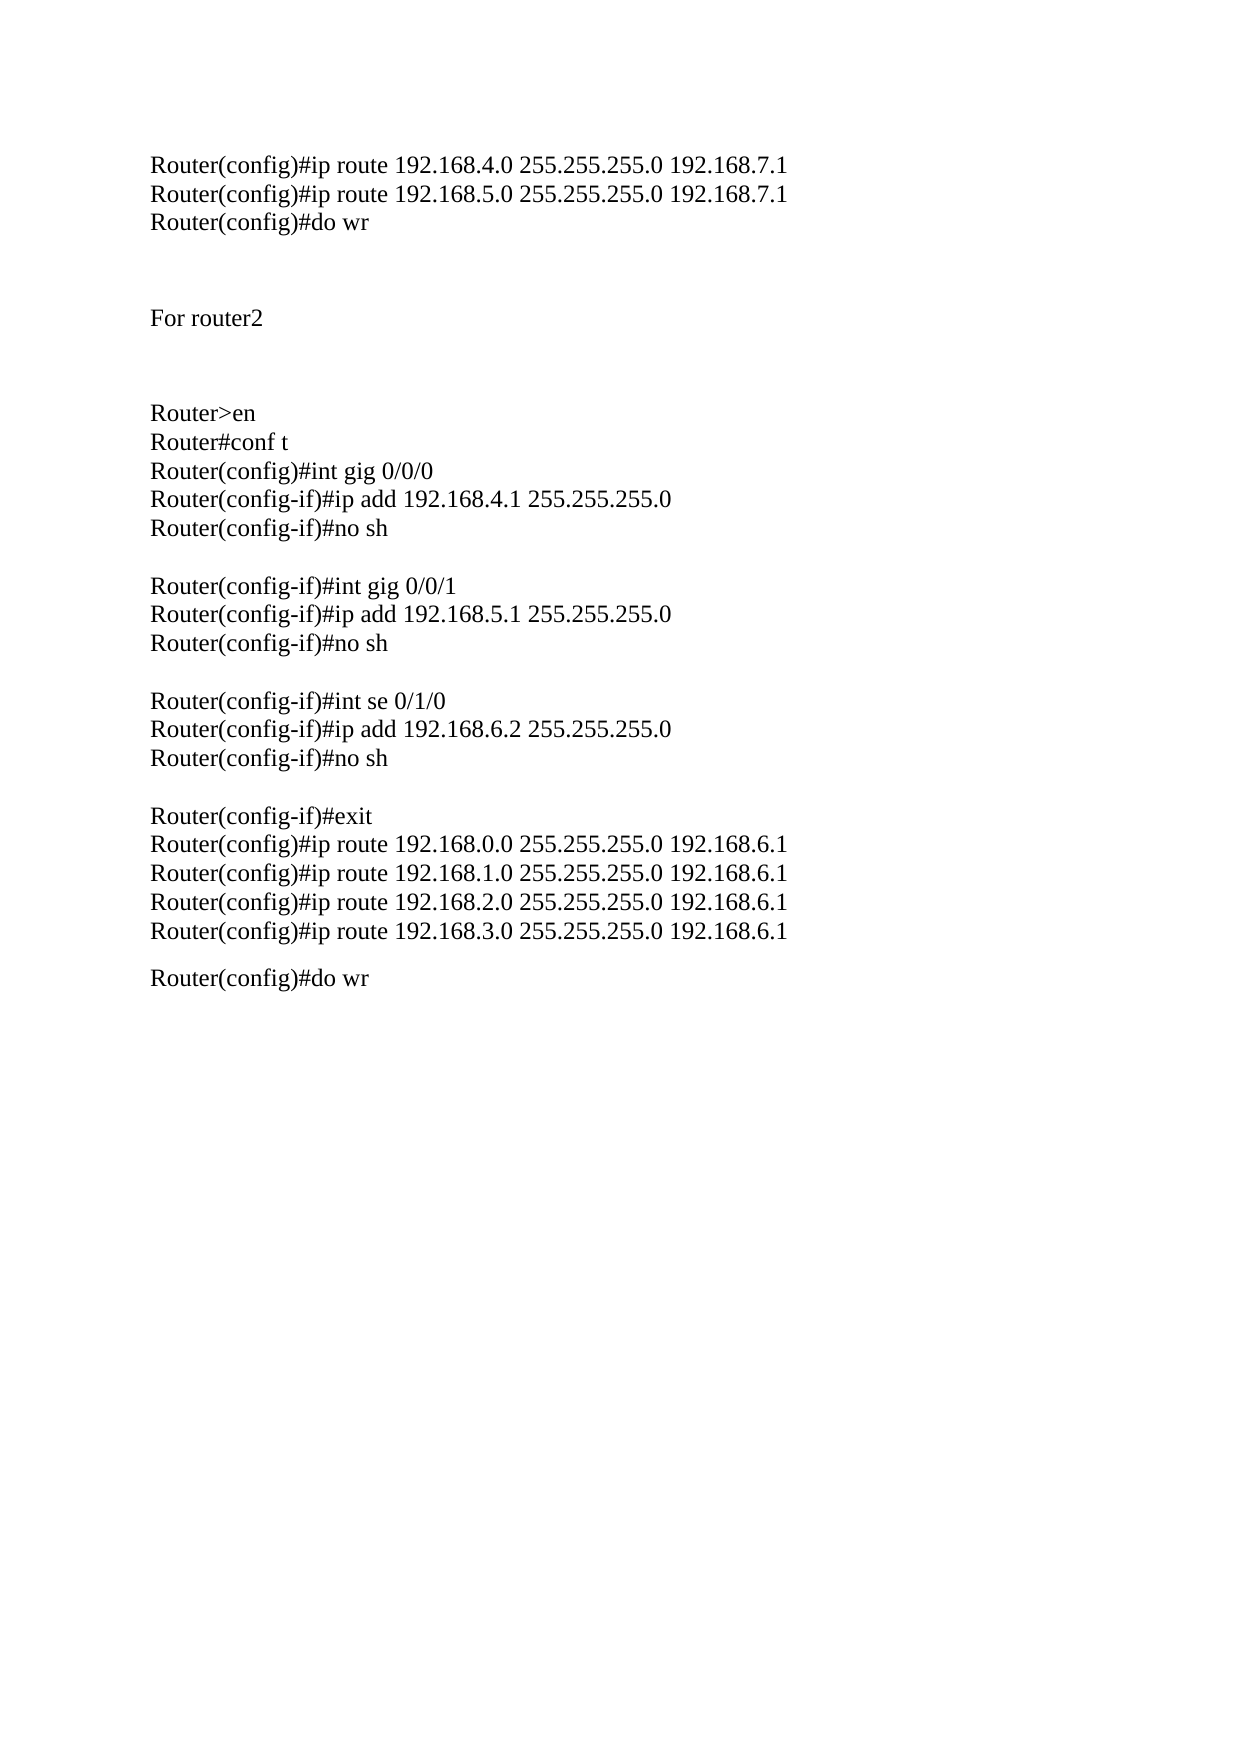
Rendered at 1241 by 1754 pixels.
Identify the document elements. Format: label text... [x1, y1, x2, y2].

text For router2 [150, 303, 1090, 332]
text Router(config-if)#ip add 192.168.4.1 255.255.255.0 [150, 484, 1090, 513]
text Router(config)#ip route 192.168.1.0 255.255.255.0 192.168.6.1 [150, 858, 1090, 887]
text Router(config)#do wr [150, 207, 1090, 236]
text Router>en [150, 398, 1090, 427]
text Router(config)#ip route 192.168.3.0 255.255.255.0 192.168.6.1 [150, 916, 1090, 944]
text Router(config-if)#no sh [150, 743, 1090, 772]
text Router(config)#int gig 0/0/0 [150, 456, 1090, 484]
text Router(config-if)#no sh [150, 513, 1090, 542]
text Router(config-if)#int gig 0/0/1 [150, 571, 1090, 599]
text Router(config)#ip route 192.168.2.0 255.255.255.0 192.168.6.1 [150, 887, 1090, 916]
text Router(config-if)#int se 0/1/0 [150, 686, 1090, 714]
text Router(config)#ip route 192.168.5.0 255.255.255.0 192.168.7.1 [150, 179, 1090, 207]
text Router(config)#ip route 192.168.4.0 255.255.255.0 192.168.7.1 [150, 150, 1090, 179]
text Router(config-if)#exit [150, 801, 1090, 829]
text Router(config-if)#ip add 192.168.5.1 255.255.255.0 [150, 599, 1090, 628]
text Router(config)#ip route 192.168.0.0 255.255.255.0 192.168.6.1 [150, 829, 1090, 858]
text Router#conf t [150, 427, 1090, 456]
text Router(config-if)#ip add 192.168.6.2 255.255.255.0 [150, 714, 1090, 743]
text Router(config)#do wr [150, 963, 1090, 992]
text Router(config-if)#no sh [150, 628, 1090, 657]
